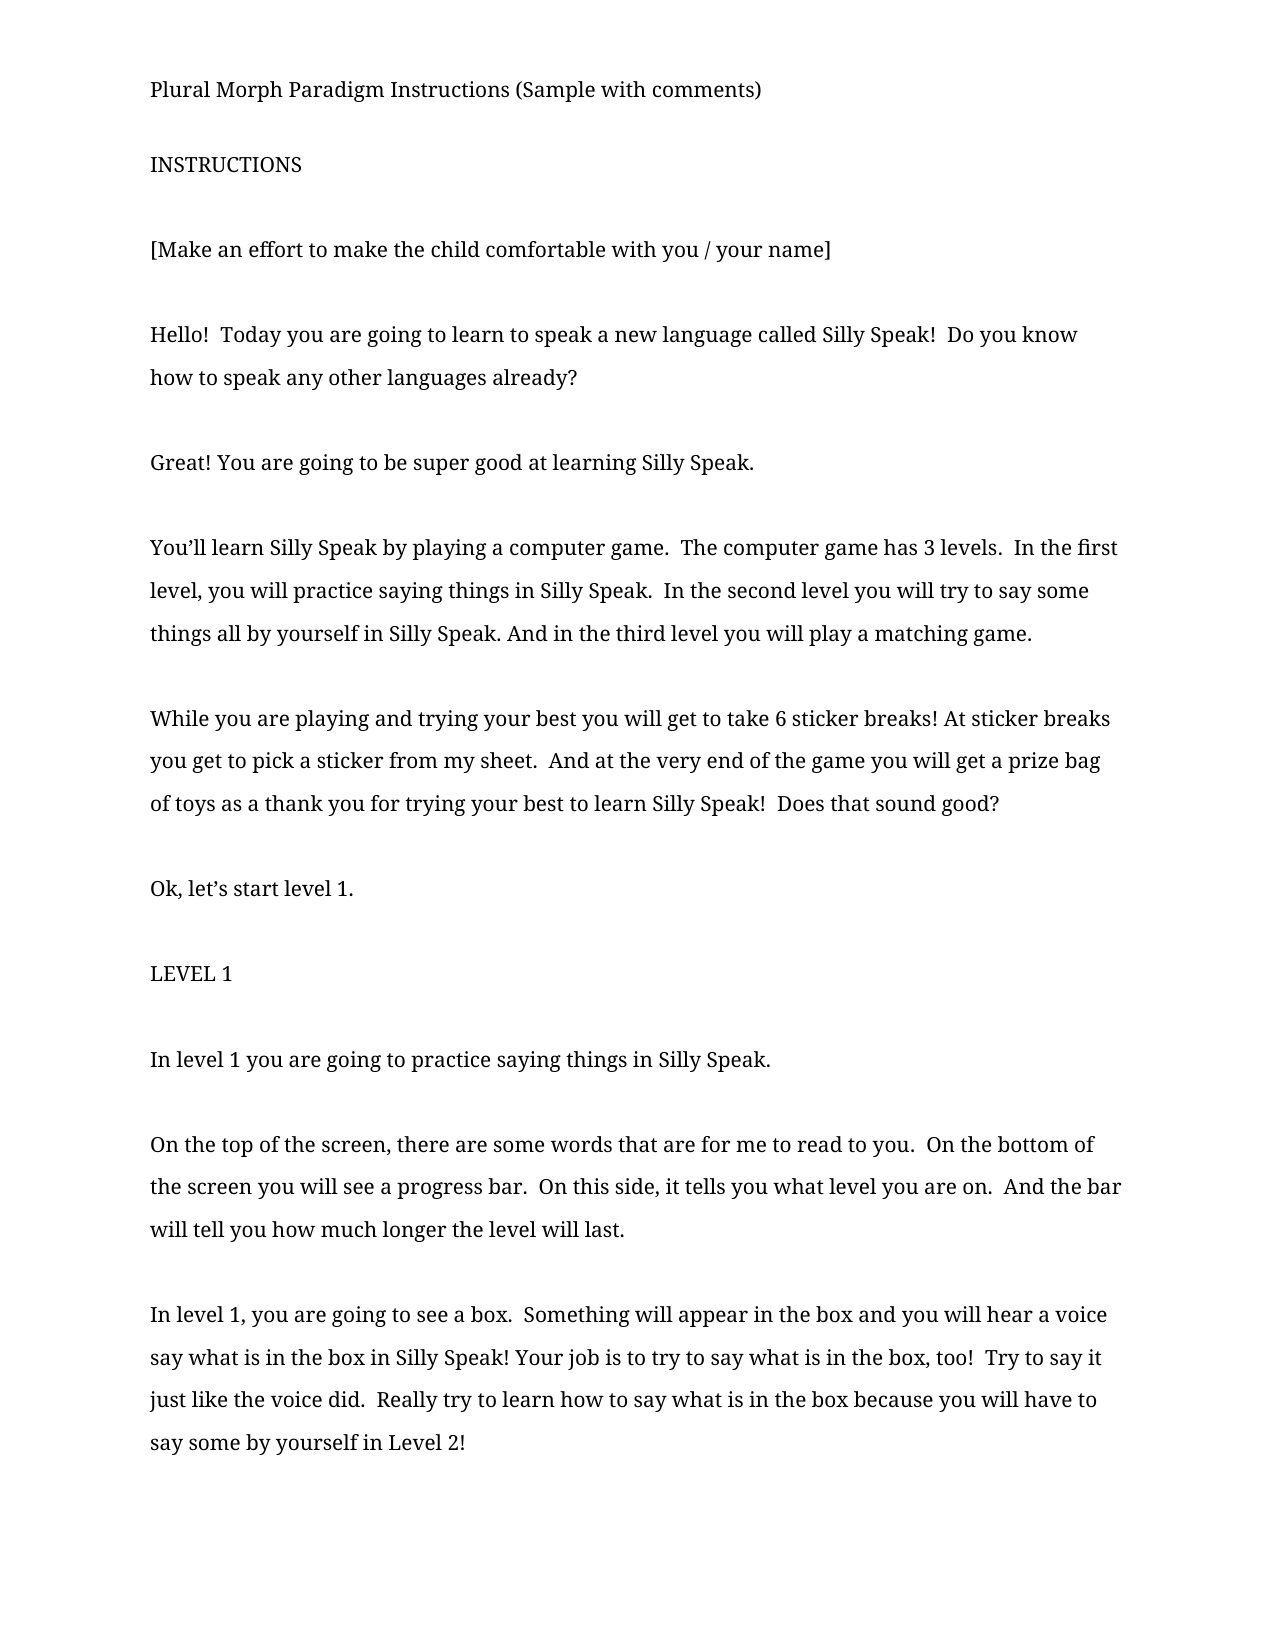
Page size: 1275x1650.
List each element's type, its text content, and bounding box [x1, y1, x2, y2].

text Ok, let’s start level 1. [150, 874, 1125, 903]
text On the top of the screen, there are some words that are for me to read to you. On the bottom of the screen you will see a progress bar. On this side, it tells you what level you are on. And the bar will tell you how much longer the level will last. [150, 1130, 1125, 1243]
text [Make an effort to make the child comfortable with you / your name] [150, 235, 1125, 264]
text Great! You are going to be super good at learning Silly Speak. [150, 448, 1125, 477]
text While you are playing and trying your best you will get to take 6 sticker breaks! At sticker breaks you get to pick a sticker from my sheet. And at the very end of the game you will get a prize bag of toys as a thank you for trying your best to learn Silly Speak! Does that sound good? [150, 704, 1125, 817]
text Hello! Today you are going to learn to speak a new language called Silly Speak! Do you know how to speak any other languages already? [150, 320, 1125, 391]
text In level 1 you are going to practice saying things in Silly Speak. [150, 1045, 1125, 1073]
text LEVEL 1 [150, 959, 1125, 988]
text You’ll learn Silly Speak by playing a computer game. The computer game has 3 levels. In the first level, you will practice saying things in Silly Speak. In the second level you will try to say some things all by yourself in Silly Speak. And in the third level you will play a matching game. [150, 533, 1125, 647]
text In level 1, you are going to see a box. Something will appear in the box and you will hear a voice say what is in the box in Silly Speak! Your job is to try to say what is in the box, too! Try to say it just like the voice did. Really try to learn how to say what is in the box because you will have to say some by yourself in Level 2! [150, 1300, 1125, 1457]
text INSTRUCTIONS [150, 150, 1125, 178]
